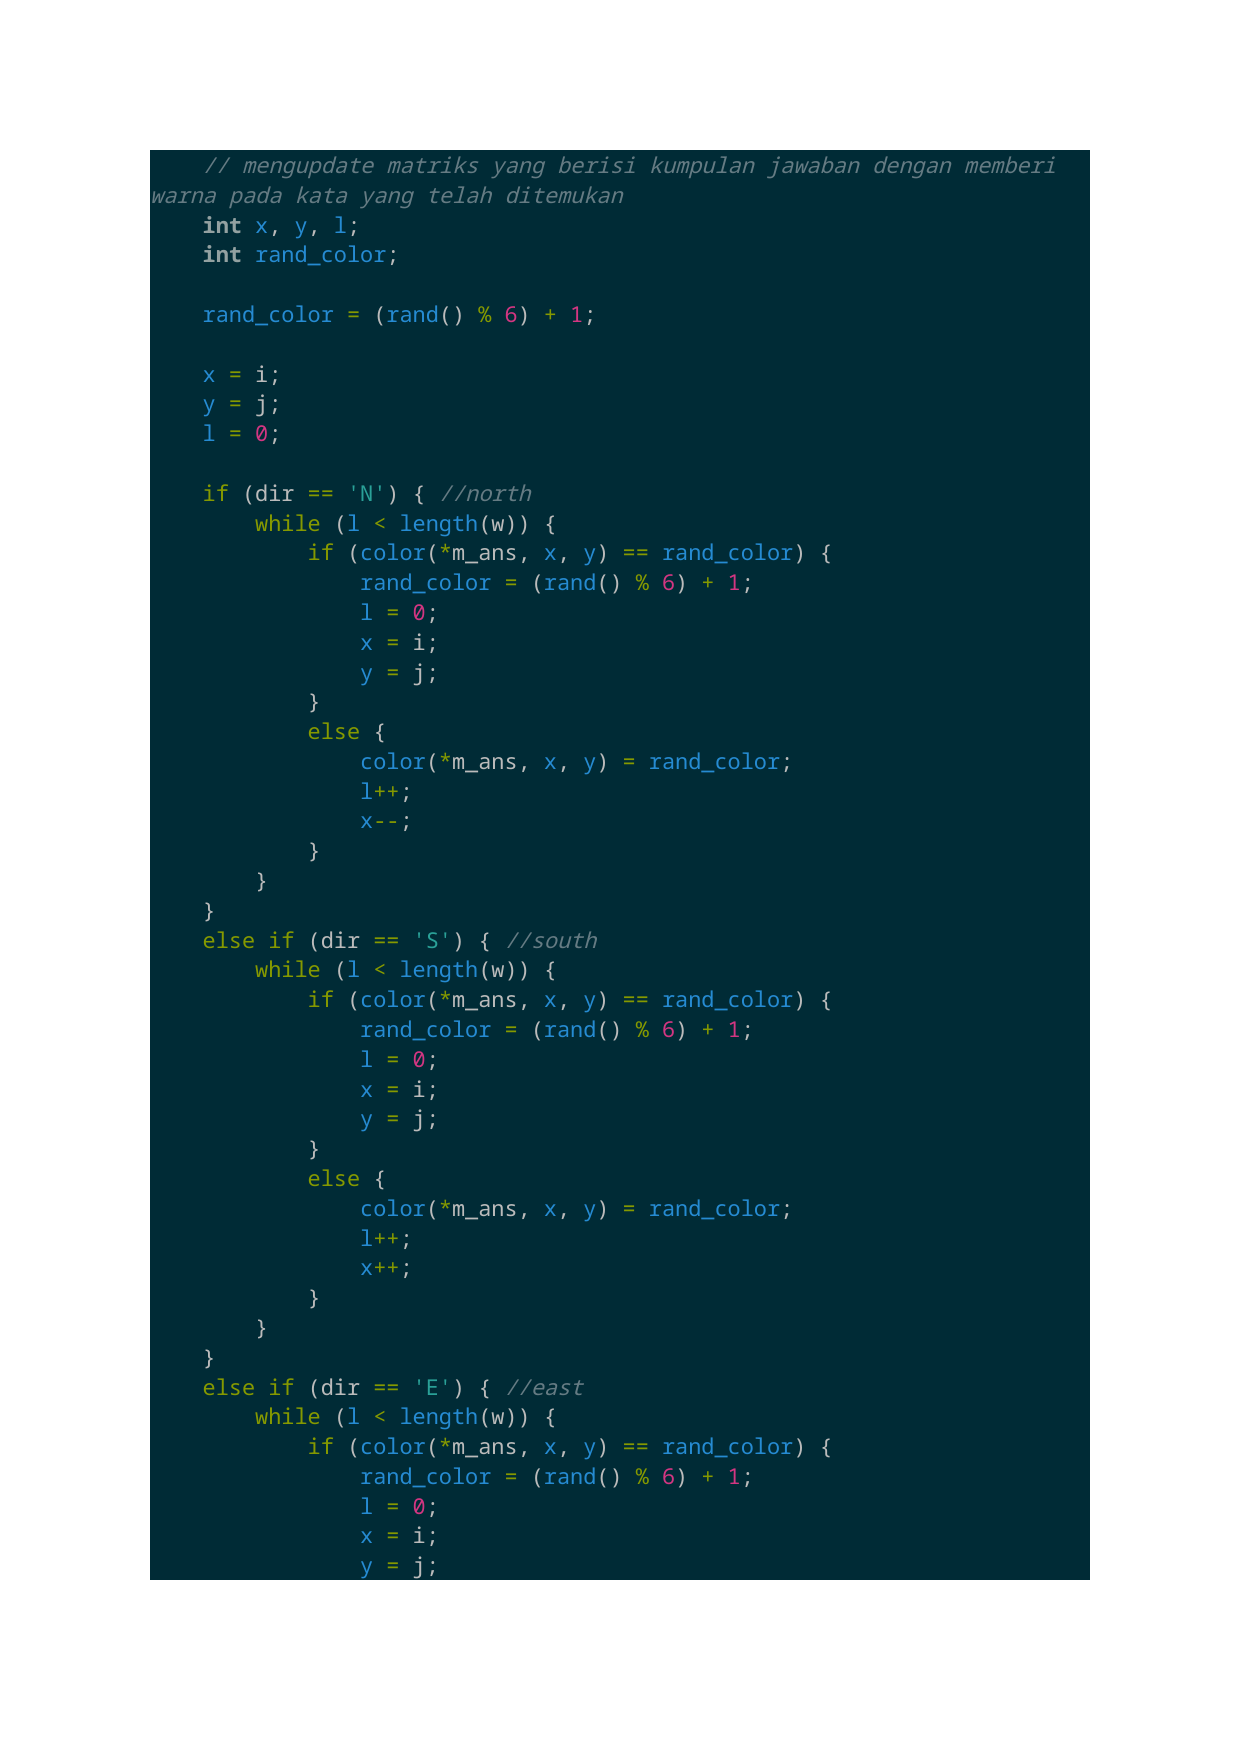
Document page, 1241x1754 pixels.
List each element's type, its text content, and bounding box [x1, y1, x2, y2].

text x = i; [150, 1520, 1090, 1550]
text else { [150, 716, 1090, 746]
text if (color(*m_ans, x, y) == rand_color) { [150, 1431, 1090, 1461]
text } [150, 686, 1090, 716]
text } [150, 865, 1090, 895]
text y = j; [150, 388, 1090, 418]
text while (l < length(w)) { [150, 954, 1090, 984]
text x = i; [150, 358, 1090, 388]
text x++; [150, 1252, 1090, 1282]
text l = 0; [150, 1044, 1090, 1073]
text color(*m_ans, x, y) = rand_color; [150, 746, 1090, 776]
text // mengupdate matriks yang berisi kumpulan jawaban dengan memberi warna pada kata yang telah ditemukan [150, 150, 1090, 209]
text x = i; [150, 1073, 1090, 1103]
text if (dir == 'N') { //north [150, 478, 1090, 507]
text int x, y, l; [150, 209, 1090, 239]
text if (color(*m_ans, x, y) == rand_color) { [150, 537, 1090, 567]
text y = j; [150, 1103, 1090, 1133]
text l++; [150, 776, 1090, 805]
text else if (dir == 'E') { //east [150, 1371, 1090, 1401]
text l = 0; [150, 1491, 1090, 1520]
text } [150, 835, 1090, 865]
text } [150, 1312, 1090, 1342]
text l = 0; [150, 418, 1090, 448]
text } [150, 1342, 1090, 1371]
text x--; [150, 805, 1090, 835]
text y = j; [150, 1550, 1090, 1580]
text while (l < length(w)) { [150, 507, 1090, 537]
text int rand_color; [150, 239, 1090, 269]
text } [150, 1133, 1090, 1163]
text } [150, 895, 1090, 924]
text } [150, 1282, 1090, 1312]
text l = 0; [150, 597, 1090, 627]
text rand_color = (rand() % 6) + 1; [150, 1014, 1090, 1044]
text rand_color = (rand() % 6) + 1; [150, 1461, 1090, 1491]
text l++; [150, 1222, 1090, 1252]
text color(*m_ans, x, y) = rand_color; [150, 1193, 1090, 1222]
text else if (dir == 'S') { //south [150, 924, 1090, 954]
text x = i; [150, 627, 1090, 656]
text rand_color = (rand() % 6) + 1; [150, 299, 1090, 329]
text if (color(*m_ans, x, y) == rand_color) { [150, 984, 1090, 1014]
text while (l < length(w)) { [150, 1401, 1090, 1431]
text y = j; [150, 656, 1090, 686]
text else { [150, 1163, 1090, 1193]
text rand_color = (rand() % 6) + 1; [150, 567, 1090, 597]
